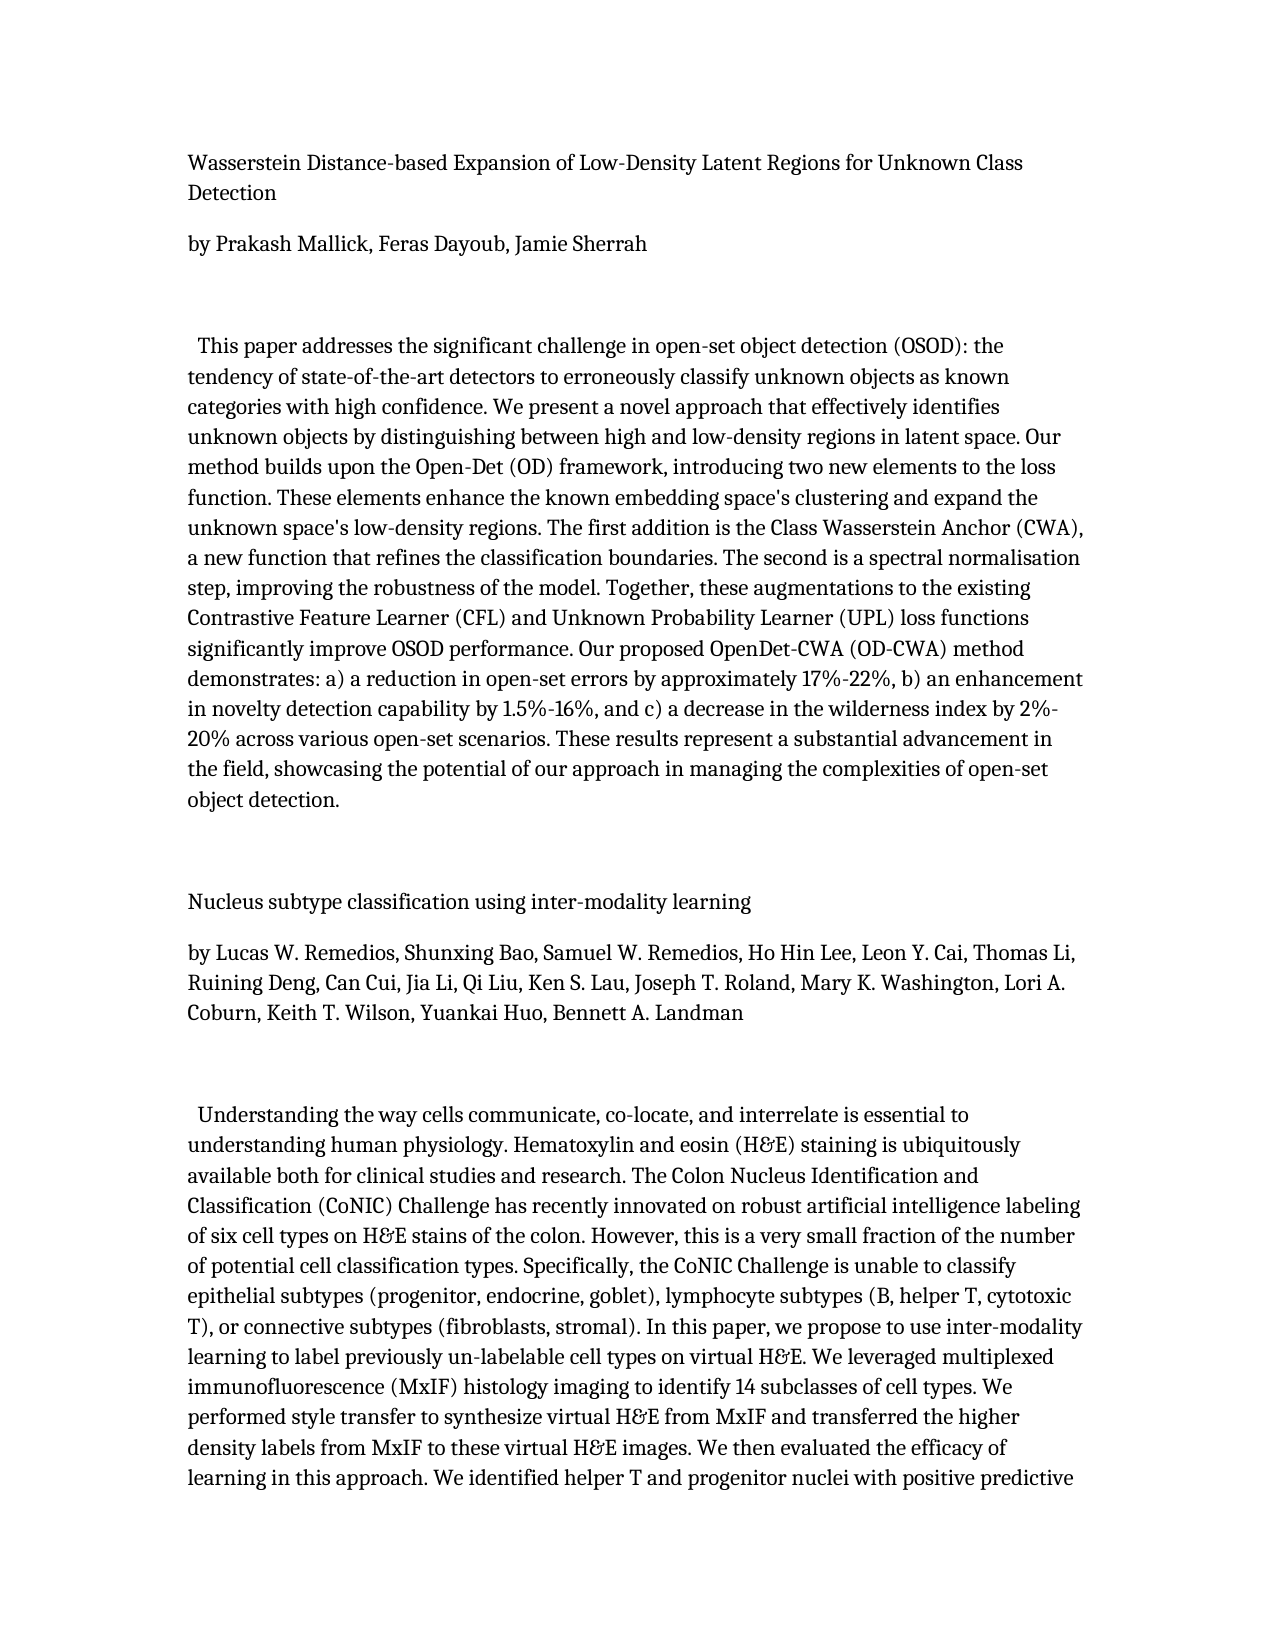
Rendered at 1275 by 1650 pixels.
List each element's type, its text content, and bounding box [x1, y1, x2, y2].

text by Prakash Mallick, Feras Dayoub, Jamie Sherrah [187, 231, 1087, 258]
text This paper addresses the significant challenge in open-set object detection (OSOD): the tendency of state-of-the-art detectors to erroneously classify unknown objects as known categories with high confidence. We present a novel approach that effectively identifies unknown objects by distinguishing between high and low-density regions in latent space. Our method builds upon the Open-Det (OD) framework, introducing two new elements to the loss function. These elements enhance the known embedding space's clustering and expand the unknown space's low-density regions. The first addition is the Class Wasserstein Anchor (CWA), a new function that refines the classification boundaries. The second is a spectral normalisation step, improving the robustness of the model. Together, these augmentations to the existing Contrastive Feature Learner (CFL) and Unknown Probability Learner (UPL) loss functions significantly improve OSOD performance. Our proposed OpenDet-CWA (OD-CWA) method demonstrates: a) a reduction in open-set errors by approximately 17%-22%, b) an enhancement in novelty detection capability by 1.5%-16%, and c) a decrease in the wilderness index by 2%-20% across various open-set scenarios. These results represent a substantial advancement in the field, showcasing the potential of our approach in managing the complexities of open-set object detection. [187, 333, 1087, 813]
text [187, 1102, 1087, 1491]
text by Lucas W. Remedios, Shunxing Bao, Samuel W. Remedios, Ho Hin Lee, Leon Y. Cai, Thomas Li, Ruining Deng, Can Cui, Jia Li, Qi Liu, Ken S. Lau, Joseph T. Roland, Mary K. Washington, Lori A. Coburn, Keith T. Wilson, Yuankai Huo, Bennett A. Landman [187, 939, 1087, 1026]
text Nucleus subtype classification using inter-modality learning [187, 888, 1087, 915]
text Wasserstein Distance-based Expansion of Low-Density Latent Regions for Unknown Class Detection [187, 150, 1087, 207]
